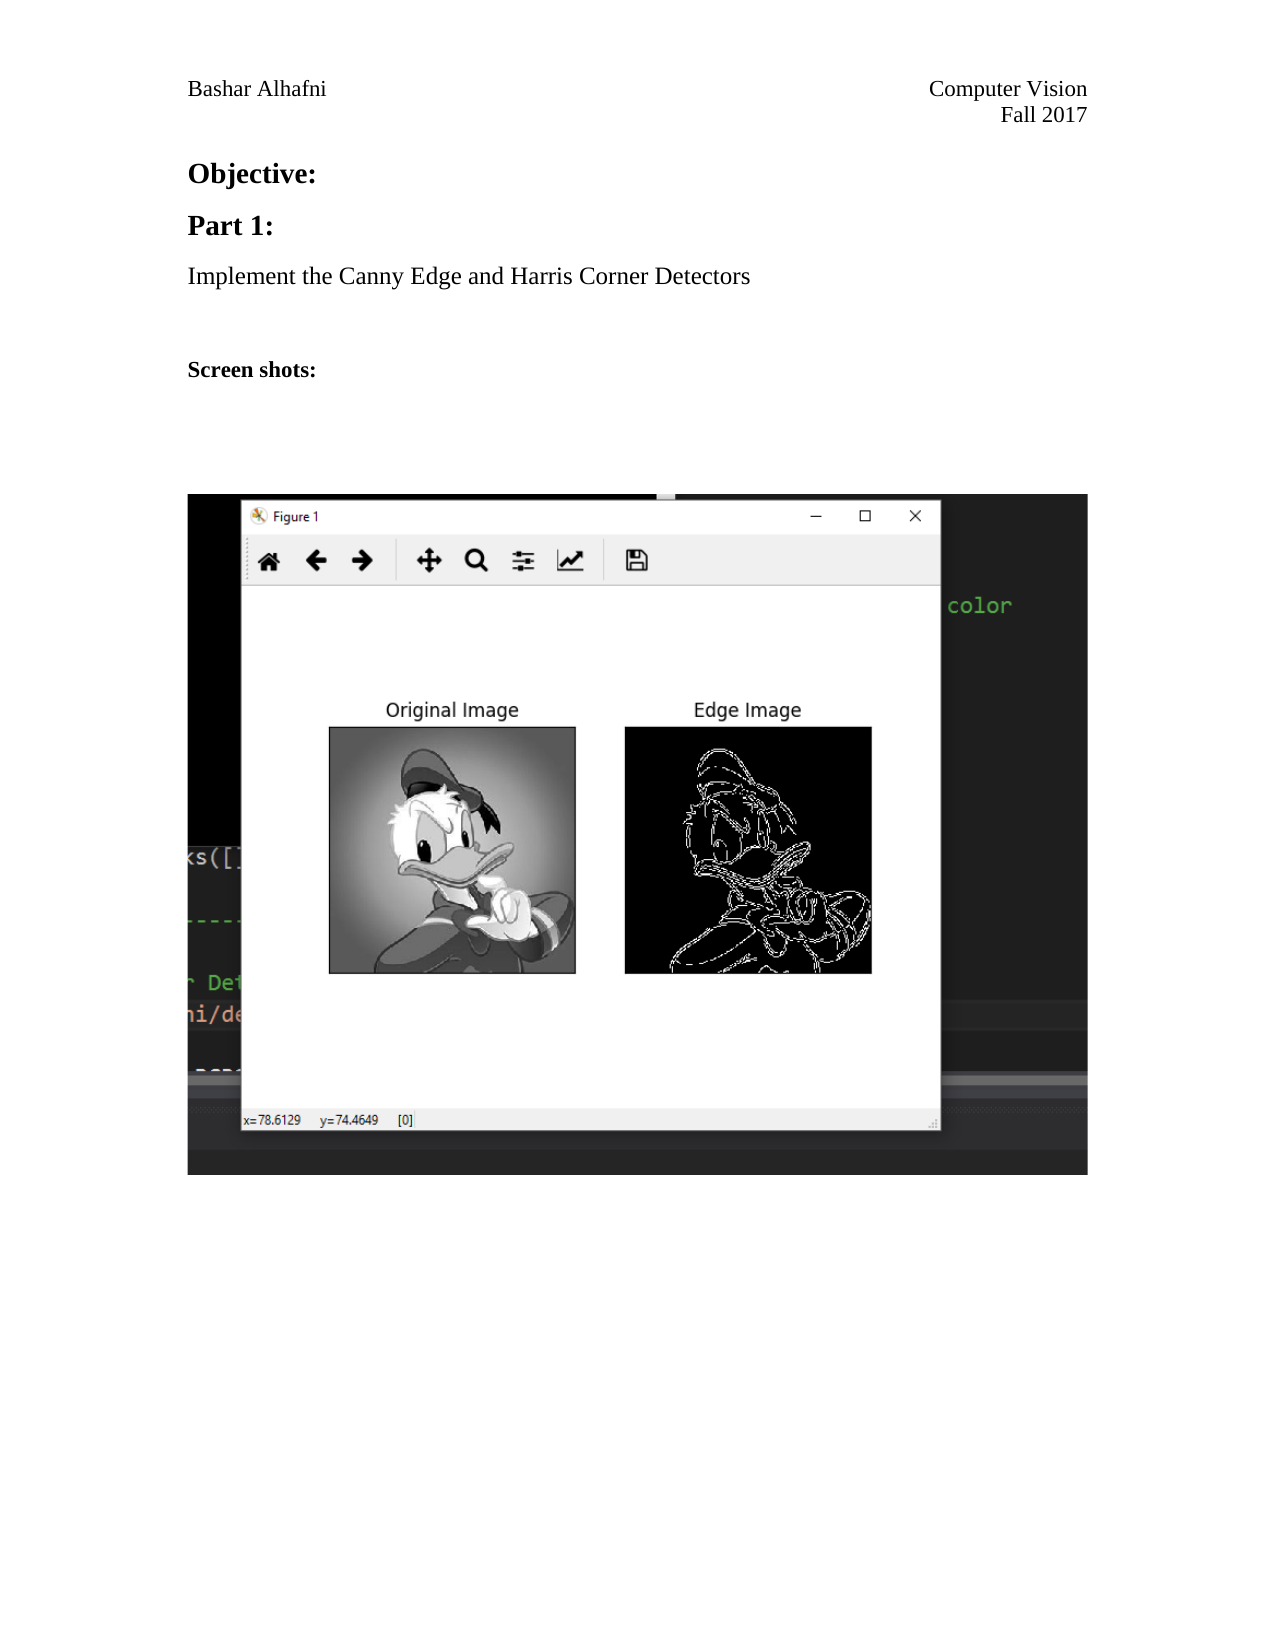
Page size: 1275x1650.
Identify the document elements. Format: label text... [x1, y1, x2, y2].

text Part 1: [187, 208, 1087, 242]
picture [187, 494, 1088, 1175]
text Objective: [187, 156, 1087, 189]
text Screen shots: [187, 356, 1087, 382]
text Implement the Canny Edge and Harris Corner Detectors [187, 261, 1087, 290]
